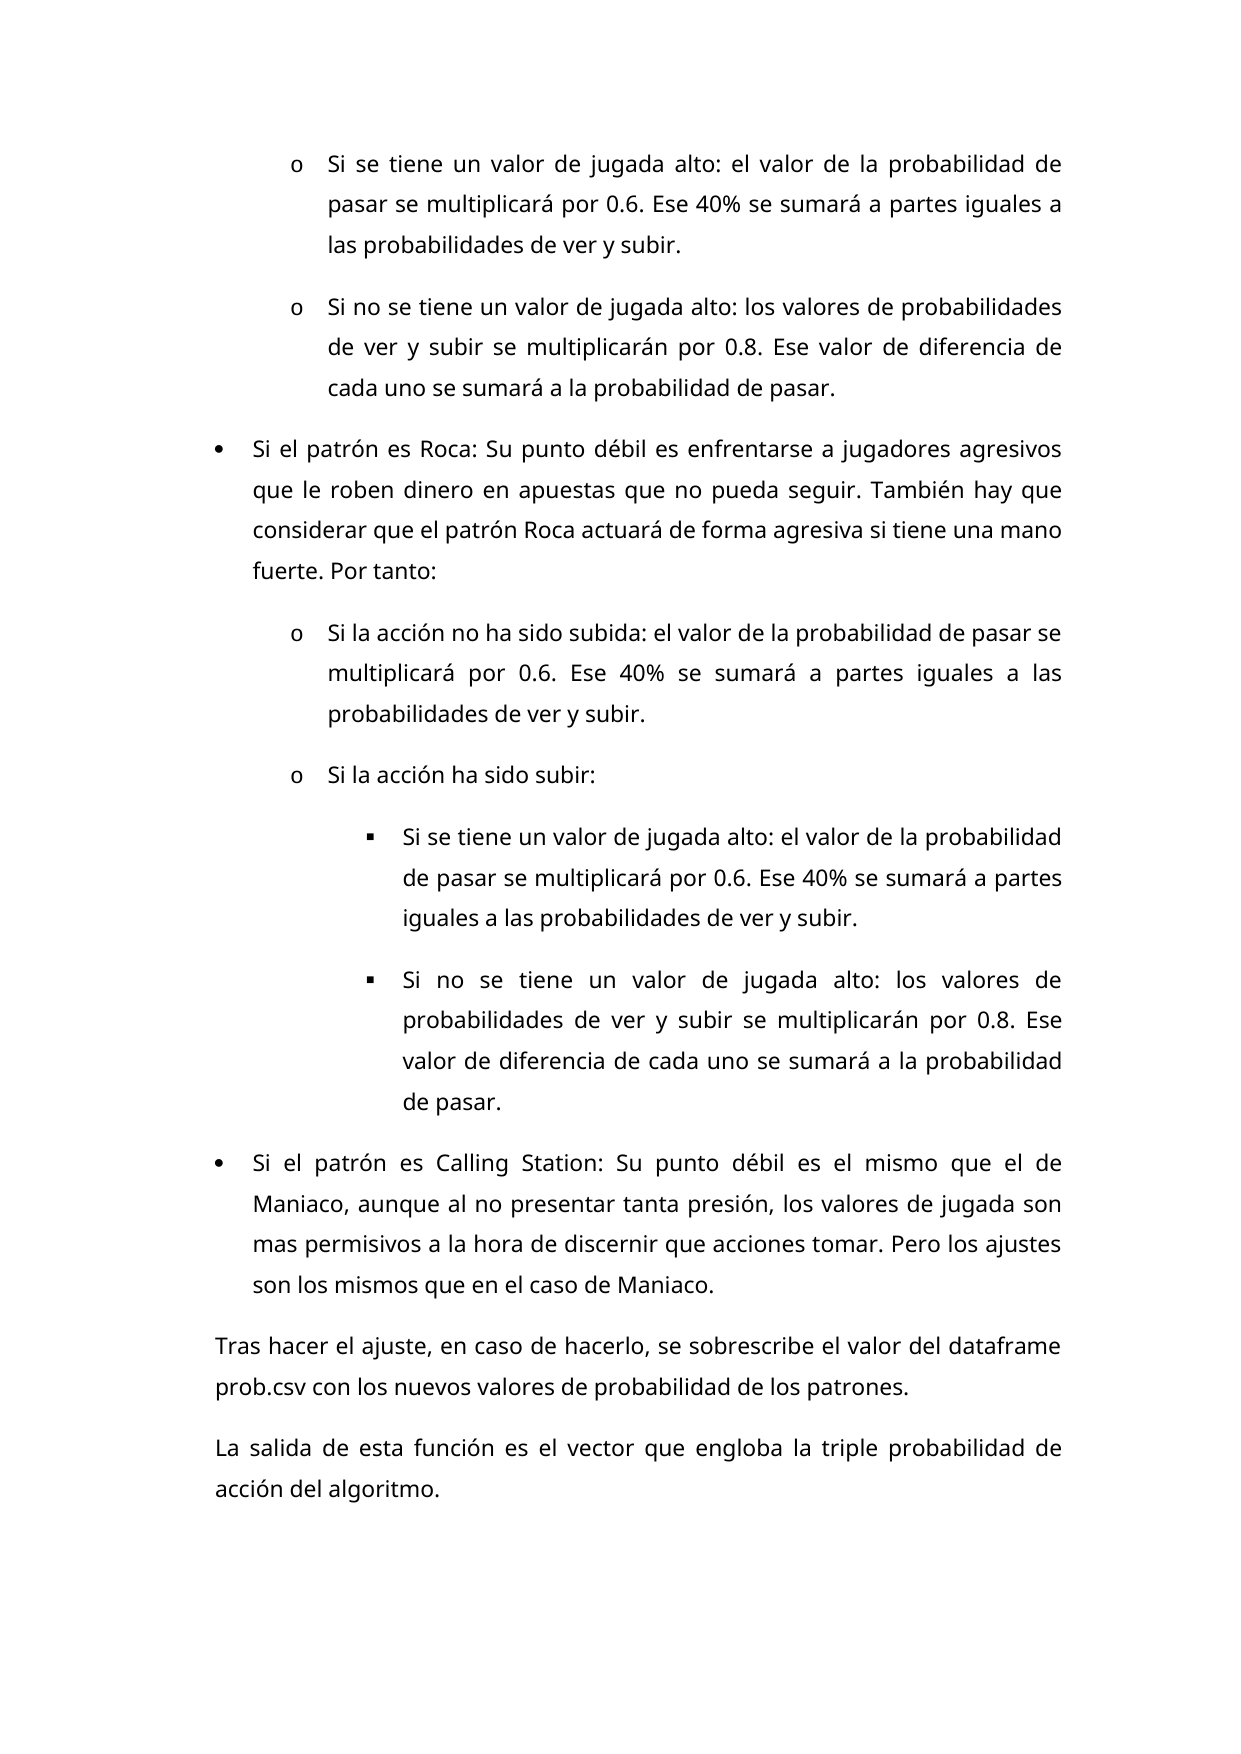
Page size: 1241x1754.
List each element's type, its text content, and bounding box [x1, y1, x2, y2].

text La salida de esta función es el vector que engloba la triple probabilidad de acción del algoritmo. [215, 1432, 1063, 1504]
list Si no se tiene un valor de jugada alto: los valores de probabilidades de ver y subir se multiplicarán por 0.8. Ese valor de diferencia de cada uno se sumará a la probabilidad de pasar. [365, 964, 1063, 1117]
list Si no se tiene un valor de jugada alto: los valores de probabilidades de ver y subir se multiplicarán por 0.8. Ese valor de diferencia de cada uno se sumará a la probabilidad de pasar. [290, 290, 1063, 403]
list Si el patrón es Roca: Su punto débil es enfrentarse a jugadores agresivos que le roben dinero en apuestas que no pueda seguir. También hay que considerar que el patrón Roca actuará de forma agresiva si tiene una mano fuerte. Por tanto: [215, 433, 1063, 586]
text Tras hacer el ajuste, en caso de hacerlo, se sobrescribe el valor del dataframe prob.csv con los nuevos valores de probabilidad de los patrones. [215, 1330, 1063, 1402]
list Si se tiene un valor de jugada alto: el valor de la probabilidad de pasar se multiplicará por 0.6. Ese 40% se sumará a partes iguales a las probabilidades de ver y subir. [290, 148, 1063, 260]
list Si el patrón es Calling Station: Su punto débil es el mismo que el de Maniaco, aunque al no presentar tanta presión, los valores de jugada son mas permisivos a la hora de discernir que acciones tomar. Pero los ajustes son los mismos que en el caso de Maniaco. [215, 1147, 1063, 1300]
list Si la acción no ha sido subida: el valor de la probabilidad de pasar se multiplicará por 0.6. Ese 40% se sumará a partes iguales a las probabilidades de ver y subir. [290, 617, 1063, 729]
list Si la acción ha sido subir: [290, 759, 1063, 791]
list Si se tiene un valor de jugada alto: el valor de la probabilidad de pasar se multiplicará por 0.6. Ese 40% se sumará a partes iguales a las probabilidades de ver y subir. [365, 821, 1063, 933]
